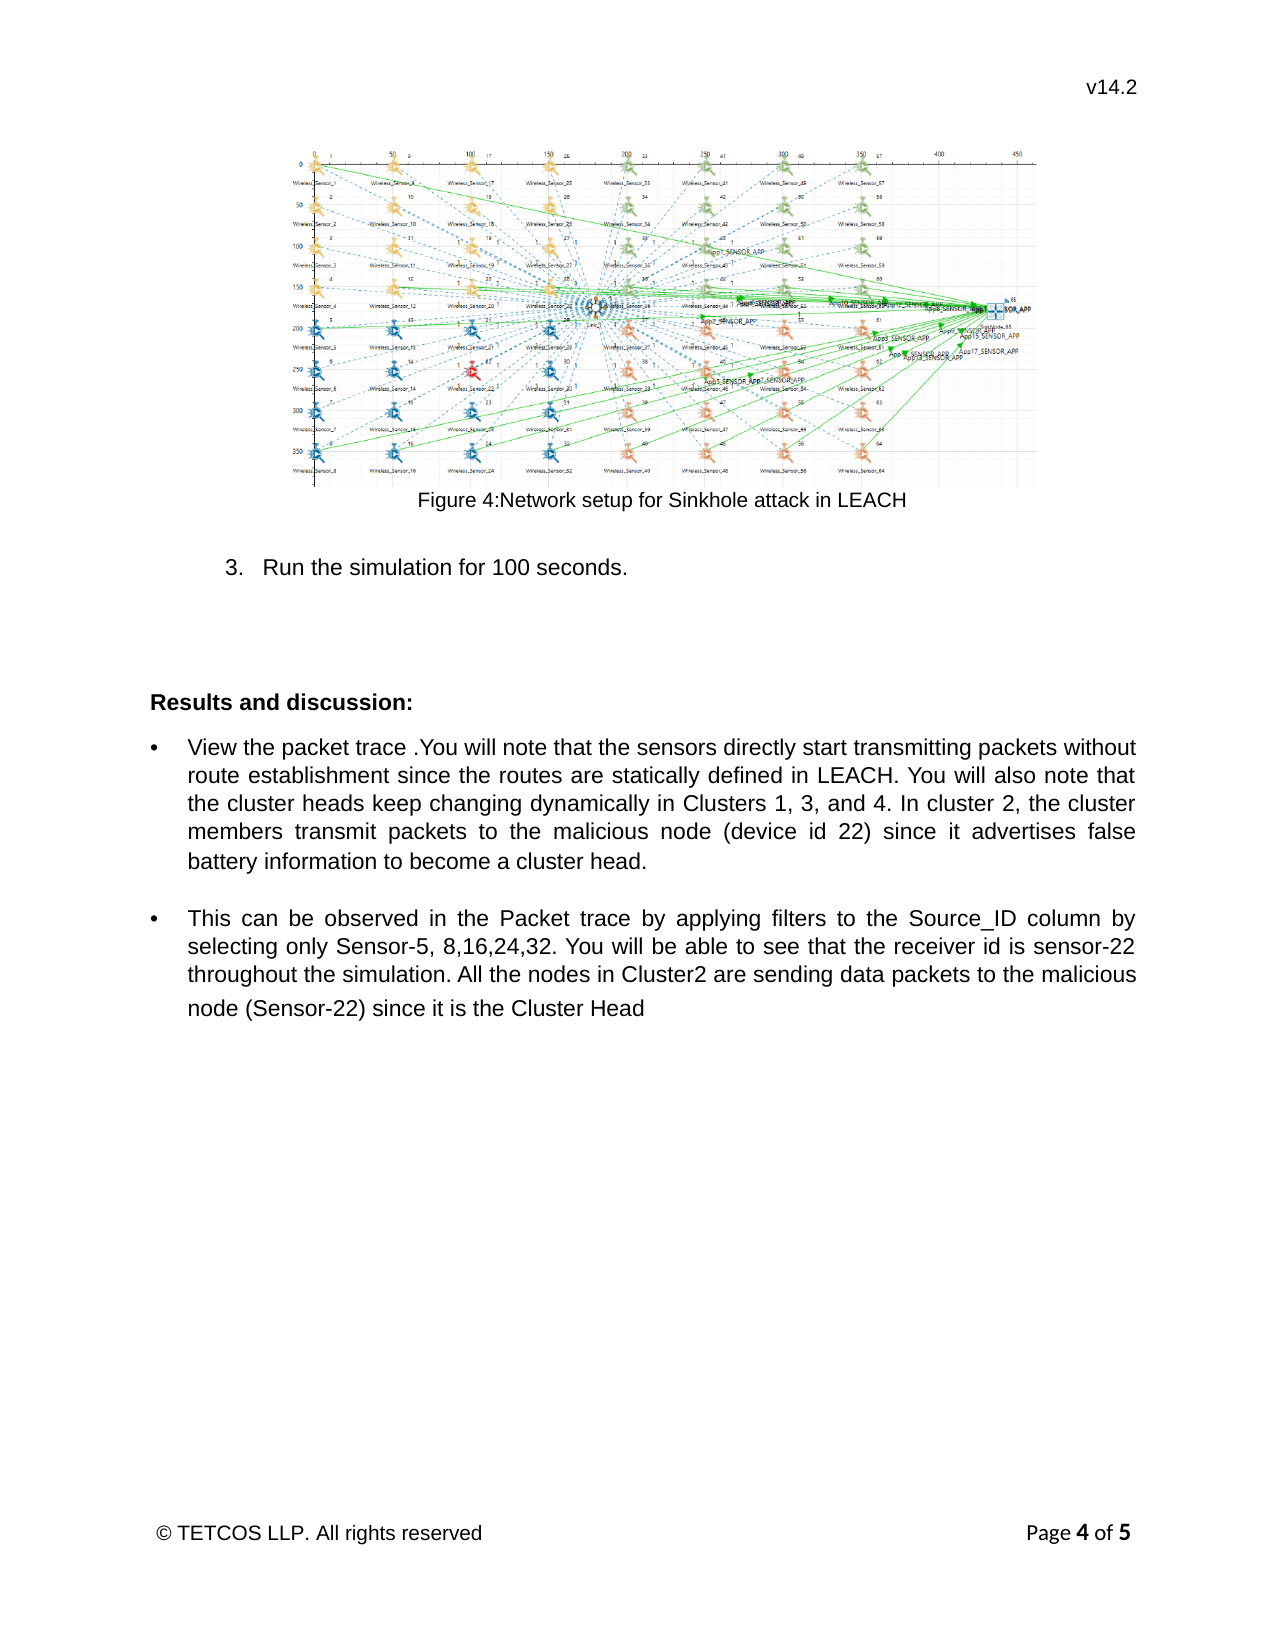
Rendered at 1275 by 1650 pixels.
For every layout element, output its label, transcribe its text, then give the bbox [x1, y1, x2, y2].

picture [288, 150, 1037, 487]
text Results and discussion: [150, 689, 1137, 715]
list View the packet trace .You will note that the sensors directly start transmitting packets without route establishment since the routes are statically defined in LEACH. You will also note that the cluster heads keep changing dynamically in Clusters 1, 3, and 4. In cluster 2, the cluster members transmit packets to the malicious node (device id 22) since it advertises false battery information to become a cluster head. [150, 734, 1137, 874]
list This can be observed in the Packet trace by applying filters to the Source_ID column by selecting only Sensor-5, 8,16,24,32. You will be able to see that the receiver id is sensor-22 throughout the simulation. All the nodes in Cluster2 are sending data packets to the malicious node (Sensor-22) since it is the Cluster Head [150, 905, 1137, 1023]
list Run the simulation for 100 seconds. [225, 554, 1137, 581]
text Figure 4:Network setup for Sinkhole attack in LEACH [187, 488, 1137, 512]
